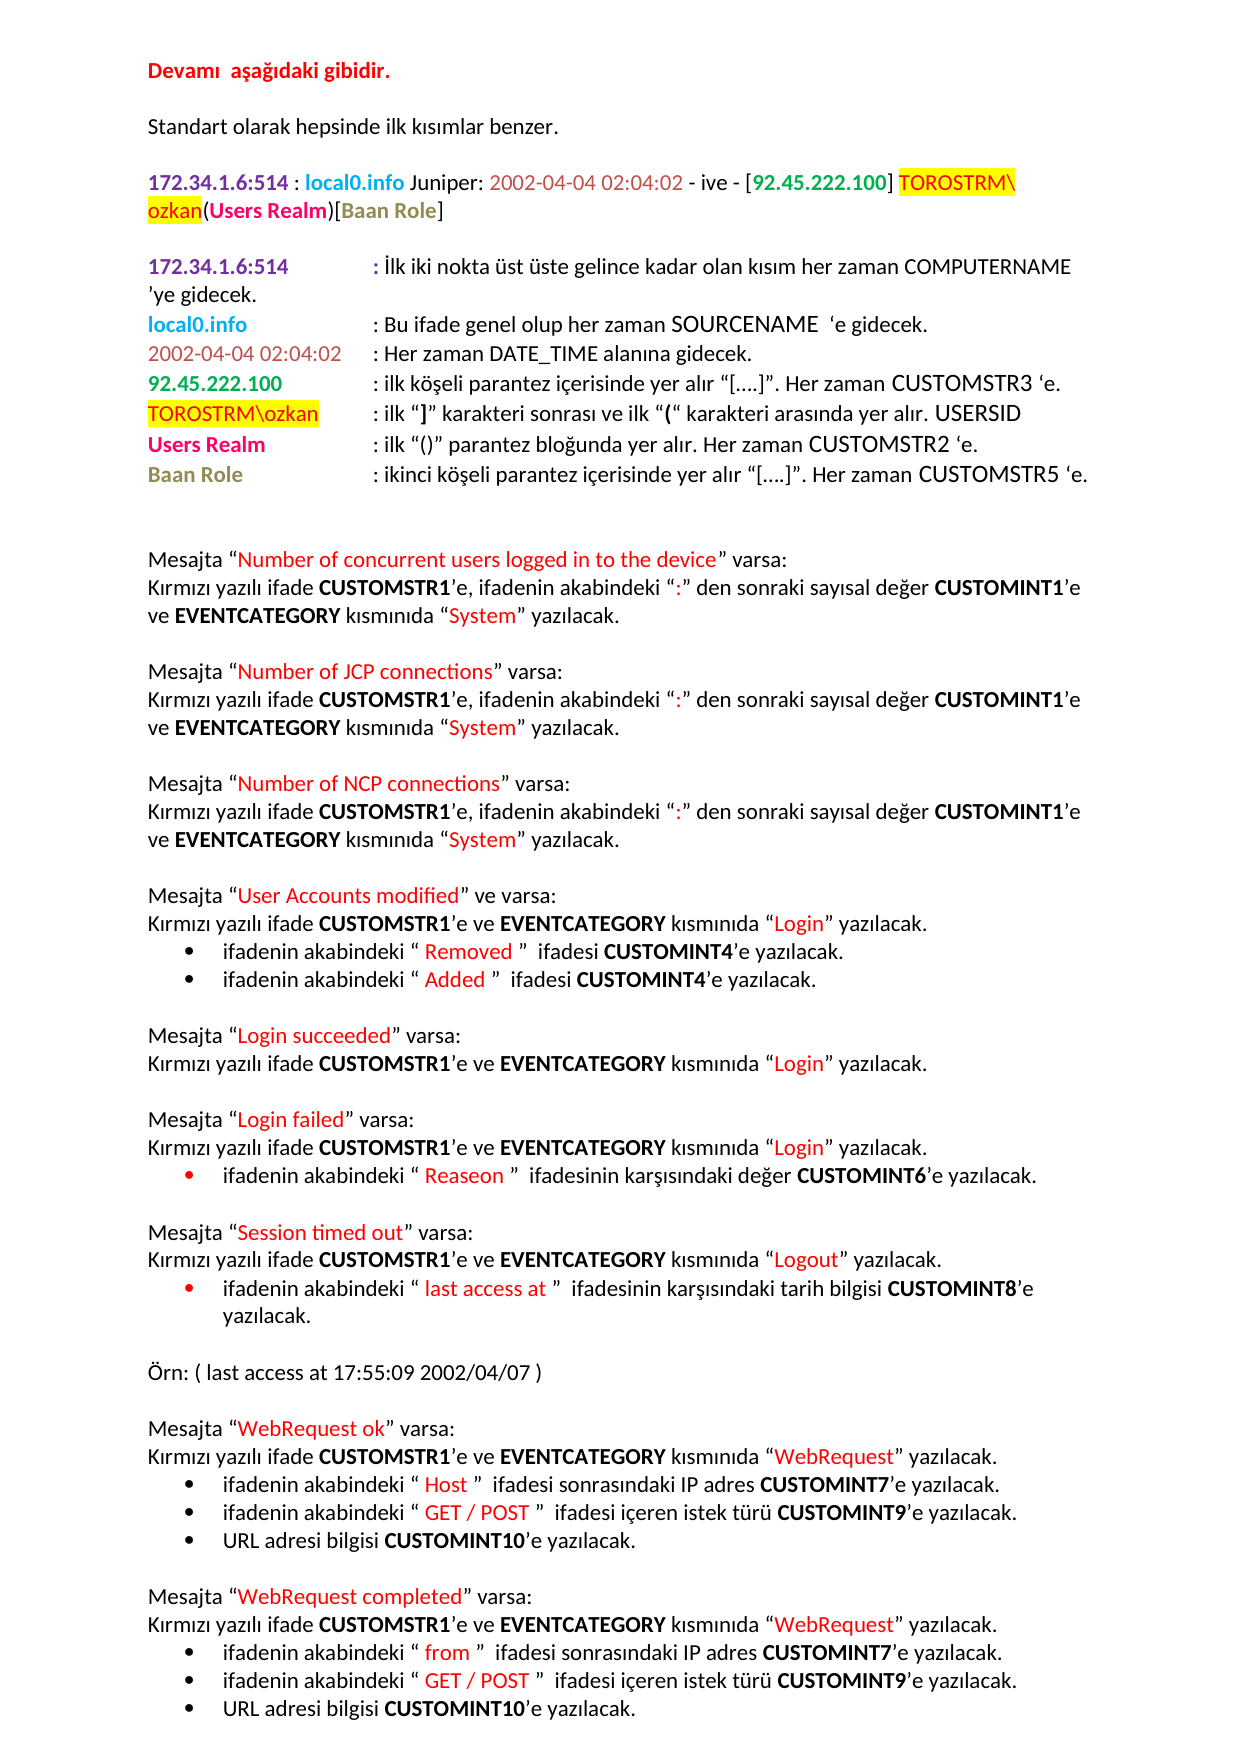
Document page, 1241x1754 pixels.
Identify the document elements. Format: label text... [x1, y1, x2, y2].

list ifadenin akabindeki “ GET / POST ” ifadesi içeren istek türü CUSTOMINT9’e yazılacak. [185, 1498, 1093, 1526]
text Mesajta “WebRequest completed” varsa: [148, 1582, 1093, 1610]
list URL adresi bilgisi CUSTOMINT10’e yazılacak. [185, 1526, 1093, 1554]
text Mesajta “WebRequest ok” varsa: [148, 1414, 1093, 1442]
list ifadenin akabindeki “ Host ” ifadesi sonrasındaki IP adres CUSTOMINT7’e yazılacak. [185, 1470, 1093, 1498]
text Mesajta “Number of JCP connections” varsa: [148, 657, 1093, 685]
text Devamı aşağıdaki gibidir. [148, 56, 1093, 84]
text Users Realm : ilk “()” parantez bloğunda yer alır. Her zaman CUSTOMSTR2 ‘e. [148, 428, 1093, 458]
text Mesajta “User Accounts modified” ve varsa: [148, 881, 1093, 909]
list ifadenin akabindeki “ Added ” ifadesi CUSTOMINT4’e yazılacak. [185, 965, 1093, 993]
text Mesajta “Session timed out” varsa: [148, 1218, 1093, 1246]
list ifadenin akabindeki “ from ” ifadesi sonrasındaki IP adres CUSTOMINT7’e yazılacak. [185, 1638, 1093, 1666]
text Mesajta “Number of concurrent users logged in to the device” varsa: [148, 545, 1093, 573]
text Kırmızı yazılı ifade CUSTOMSTR1’e ve EVENTCATEGORY kısmınıda “WebRequest” yazılacak. [148, 1610, 1093, 1638]
text Kırmızı yazılı ifade CUSTOMSTR1’e ve EVENTCATEGORY kısmınıda “Login” yazılacak. [148, 1133, 1093, 1162]
text Kırmızı yazılı ifade CUSTOMSTR1’e ve EVENTCATEGORY kısmınıda “Logout” yazılacak. [148, 1246, 1093, 1274]
text local0.info : Bu ifade genel olup her zaman SOURCENAME ‘e gidecek. [148, 308, 1093, 339]
text Mesajta “Login succeeded” varsa: [148, 1021, 1093, 1049]
list ifadenin akabindeki “ last access at ” ifadesinin karşısındaki tarih bilgisi CUSTOMINT8’e yazılacak. [185, 1274, 1093, 1330]
text Kırmızı yazılı ifade CUSTOMSTR1’e, ifadenin akabindeki “:” den sonraki sayısal değer CUSTOMINT1’e ve EVENTCATEGORY kısmınıda “System” yazılacak. [148, 685, 1093, 741]
text 172.34.1.6:514 : local0.info Juniper: 2002-04-04 02:04:02 - ive - [92.45.222.100] TOROSTRM\ozkan(Users Realm)[Baan Role] [148, 168, 1093, 224]
text Kırmızı yazılı ifade CUSTOMSTR1’e ve EVENTCATEGORY kısmınıda “Login” yazılacak. [148, 909, 1093, 937]
list URL adresi bilgisi CUSTOMINT10’e yazılacak. [185, 1694, 1093, 1722]
text 172.34.1.6:514 : İlk iki nokta üst üste gelince kadar olan kısım her zaman COMPUTERNAME ’ye gidecek. [148, 252, 1093, 308]
text Standart olarak hepsinde ilk kısımlar benzer. [148, 112, 1093, 140]
text Örn: ( last access at 17:55:09 2002/04/07 ) [148, 1358, 1093, 1386]
text 92.45.222.100 : ilk köşeli parantez içerisinde yer alır “[….]”. Her zaman CUSTOMSTR3 ‘e. [148, 367, 1093, 397]
text Kırmızı yazılı ifade CUSTOMSTR1’e ve EVENTCATEGORY kısmınıda “Login” yazılacak. [148, 1049, 1093, 1077]
text Kırmızı yazılı ifade CUSTOMSTR1’e, ifadenin akabindeki “:” den sonraki sayısal değer CUSTOMINT1’e ve EVENTCATEGORY kısmınıda “System” yazılacak. [148, 797, 1093, 853]
text Mesajta “Login failed” varsa: [148, 1106, 1093, 1133]
text 2002-04-04 02:04:02 : Her zaman DATE_TIME alanına gidecek. [148, 339, 1093, 367]
text TOROSTRM\ozkan : ilk “]” karakteri sonrası ve ilk “(“ karakteri arasında yer alır. USERSID [148, 397, 1093, 428]
text Mesajta “Number of NCP connections” varsa: [148, 769, 1093, 797]
list ifadenin akabindeki “ Removed ” ifadesi CUSTOMINT4’e yazılacak. [185, 937, 1093, 965]
text Baan Role : ikinci köşeli parantez içerisinde yer alır “[….]”. Her zaman CUSTOMSTR5 ‘e. [148, 458, 1093, 489]
text Kırmızı yazılı ifade CUSTOMSTR1’e, ifadenin akabindeki “:” den sonraki sayısal değer CUSTOMINT1’e ve EVENTCATEGORY kısmınıda “System” yazılacak. [148, 573, 1093, 629]
list ifadenin akabindeki “ GET / POST ” ifadesi içeren istek türü CUSTOMINT9’e yazılacak. [185, 1666, 1093, 1694]
text Kırmızı yazılı ifade CUSTOMSTR1’e ve EVENTCATEGORY kısmınıda “WebRequest” yazılacak. [148, 1442, 1093, 1470]
list ifadenin akabindeki “ Reaseon ” ifadesinin karşısındaki değer CUSTOMINT6’e yazılacak. [185, 1162, 1093, 1189]
